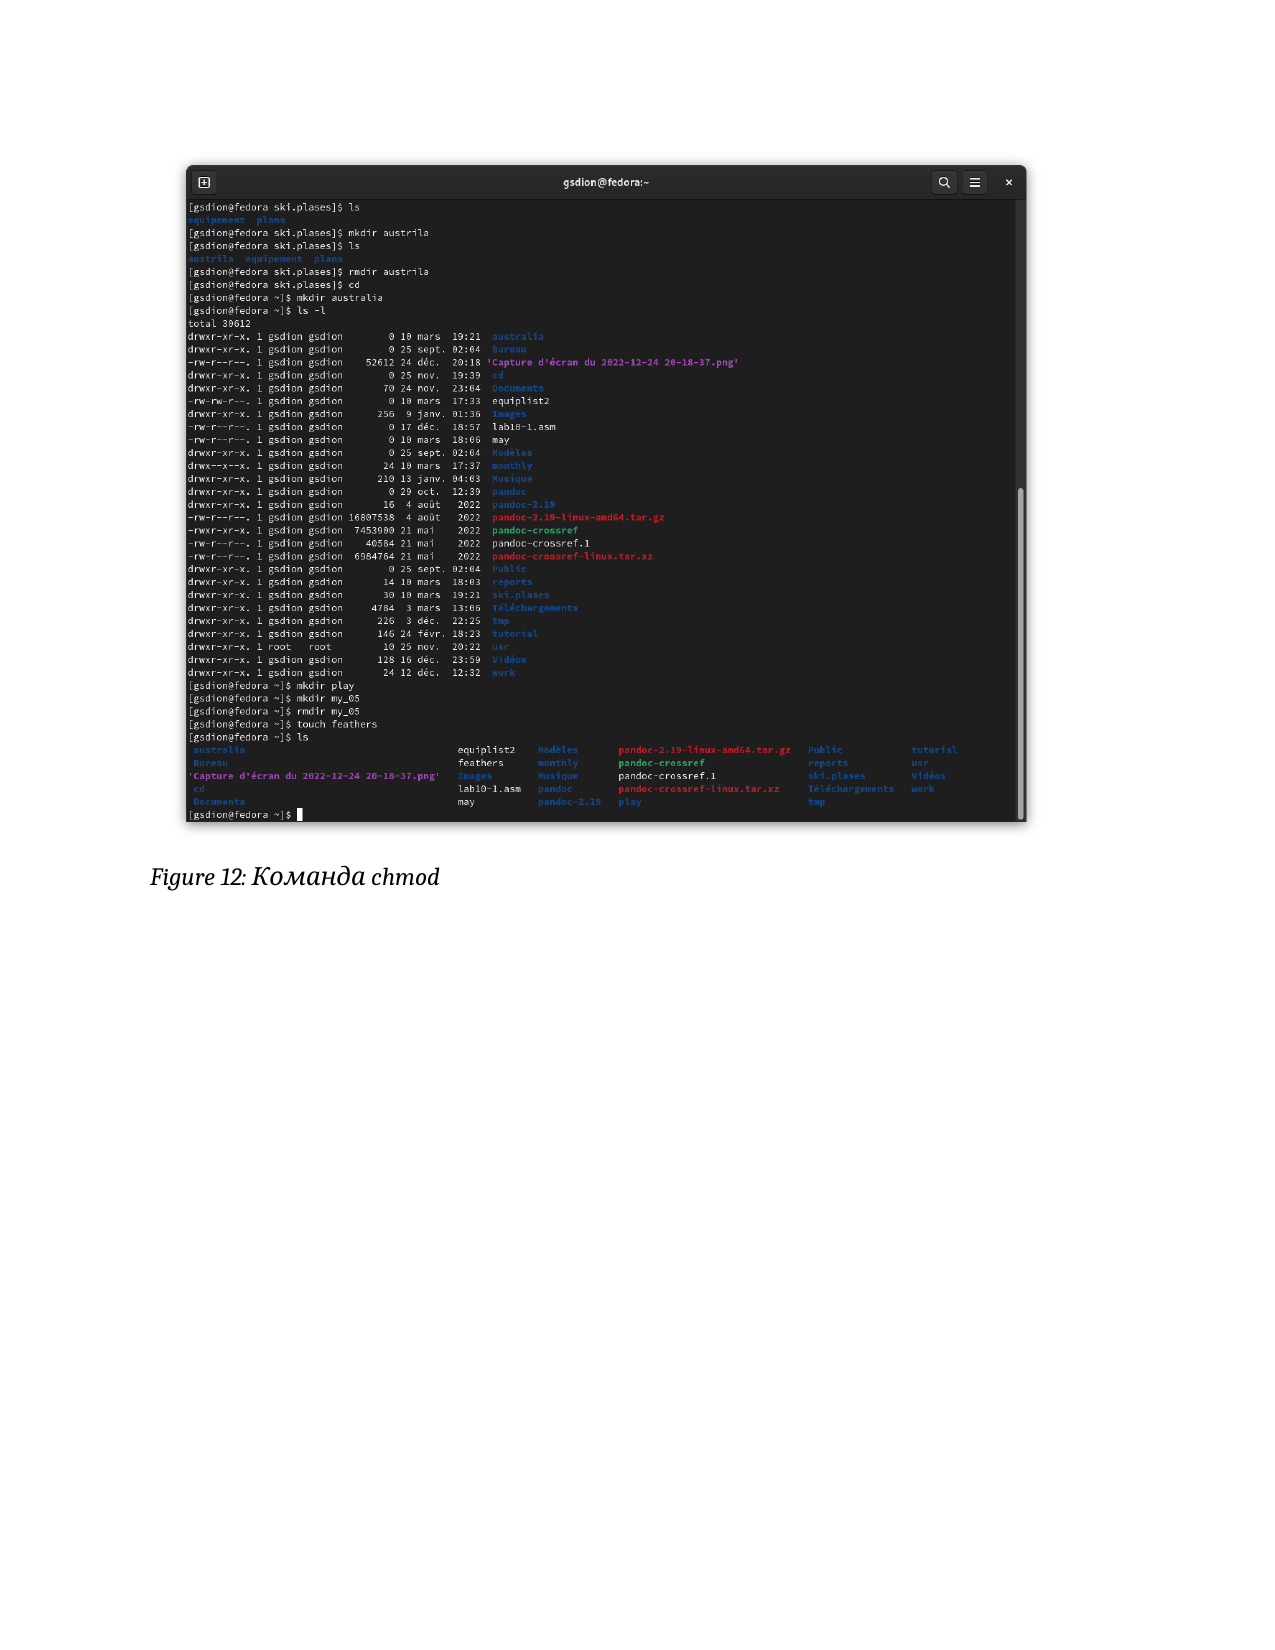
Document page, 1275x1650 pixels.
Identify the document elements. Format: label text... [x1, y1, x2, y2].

text Figure 12: Команда chmod [150, 863, 1125, 892]
picture [168, 150, 1044, 842]
